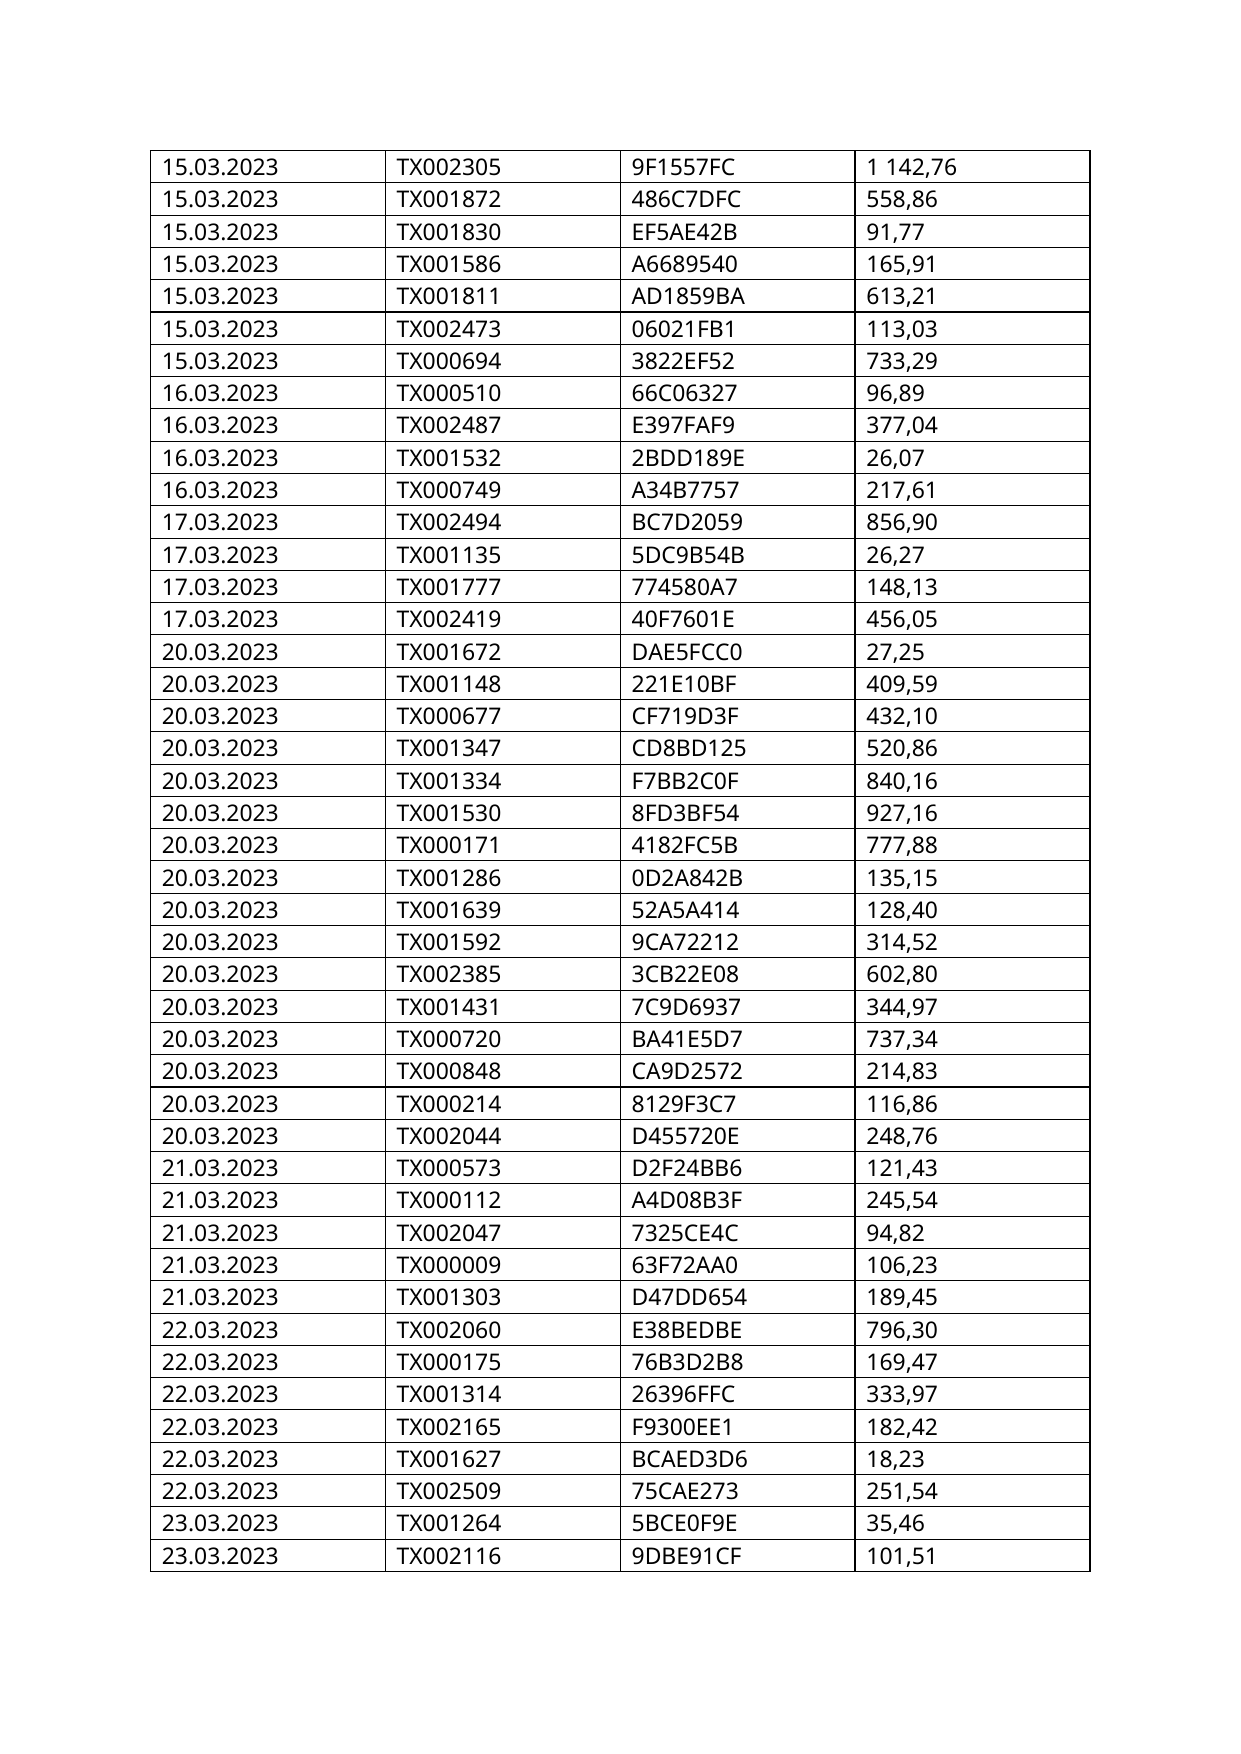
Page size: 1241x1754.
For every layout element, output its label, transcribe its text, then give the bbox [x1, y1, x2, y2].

table_cell 2BDD189E [621, 442, 854, 473]
table_cell 613,21 [856, 280, 1089, 311]
table_cell D2F24BB6 [621, 1152, 854, 1183]
table_cell 9F1557FC [621, 151, 854, 182]
table_cell 113,03 [856, 313, 1089, 344]
table_cell 796,30 [856, 1314, 1089, 1345]
table_cell 20.03.2023 [151, 765, 385, 796]
table_cell F9300EE1 [621, 1410, 854, 1442]
table_cell 217,61 [856, 474, 1089, 505]
table_cell 7C9D6937 [621, 991, 854, 1022]
table_cell TX001264 [386, 1507, 620, 1538]
table_cell 21.03.2023 [151, 1184, 385, 1216]
table_cell 840,16 [856, 765, 1089, 796]
table_cell 15.03.2023 [151, 345, 385, 376]
table_cell 856,90 [856, 506, 1089, 537]
table_cell 35,46 [856, 1507, 1089, 1538]
table_cell 22.03.2023 [151, 1314, 385, 1345]
table_cell 0D2A842B [621, 861, 854, 893]
table_cell 76B3D2B8 [621, 1346, 854, 1377]
table_cell E397FAF9 [621, 409, 854, 441]
table_cell TX002473 [386, 313, 620, 344]
table_cell D47DD654 [621, 1281, 854, 1312]
table_cell 20.03.2023 [151, 797, 385, 828]
table_cell BA41E5D7 [621, 1023, 854, 1054]
table_cell 20.03.2023 [151, 668, 385, 699]
table_cell TX002487 [386, 409, 620, 441]
table_cell 22.03.2023 [151, 1346, 385, 1377]
table_cell TX000848 [386, 1055, 620, 1086]
table_cell 777,88 [856, 829, 1089, 860]
table_cell TX001530 [386, 797, 620, 828]
table_cell 8129F3C7 [621, 1088, 854, 1119]
table_cell 17.03.2023 [151, 506, 385, 537]
table_cell TX001334 [386, 765, 620, 796]
table_cell 4182FC5B [621, 829, 854, 860]
table_cell 101,51 [856, 1540, 1089, 1571]
table_cell 23.03.2023 [151, 1540, 385, 1571]
table_cell 20.03.2023 [151, 1023, 385, 1054]
table_cell 5BCE0F9E [621, 1507, 854, 1538]
table_cell 456,05 [856, 603, 1089, 634]
table_cell TX001303 [386, 1281, 620, 1312]
table_cell 20.03.2023 [151, 861, 385, 893]
table_cell 20.03.2023 [151, 894, 385, 925]
table_cell 17.03.2023 [151, 571, 385, 602]
table_cell 248,76 [856, 1120, 1089, 1151]
table_cell 21.03.2023 [151, 1152, 385, 1183]
table_cell 94,82 [856, 1217, 1089, 1248]
table_cell 245,54 [856, 1184, 1089, 1216]
table_cell E38BEDBE [621, 1314, 854, 1345]
table_cell TX002047 [386, 1217, 620, 1248]
table_cell 182,42 [856, 1410, 1089, 1442]
table_cell 520,86 [856, 732, 1089, 763]
table_cell TX001314 [386, 1378, 620, 1409]
table_cell 432,10 [856, 700, 1089, 731]
table_cell TX002494 [386, 506, 620, 537]
table_cell 377,04 [856, 409, 1089, 441]
table_cell 116,86 [856, 1088, 1089, 1119]
table_cell TX002509 [386, 1475, 620, 1506]
table_cell TX000214 [386, 1088, 620, 1119]
table_cell 1 142,76 [856, 151, 1089, 182]
table_cell 17.03.2023 [151, 539, 385, 570]
table_cell 3822EF52 [621, 345, 854, 376]
table_cell 21.03.2023 [151, 1217, 385, 1248]
table_cell TX001286 [386, 861, 620, 893]
table_cell 22.03.2023 [151, 1378, 385, 1409]
table_cell DAE5FCC0 [621, 635, 854, 667]
table_cell 16.03.2023 [151, 474, 385, 505]
table_cell 91,77 [856, 216, 1089, 247]
table_cell 7325CE4C [621, 1217, 854, 1248]
table_cell BCAED3D6 [621, 1443, 854, 1474]
table_cell TX001532 [386, 442, 620, 473]
table_cell TX001672 [386, 635, 620, 667]
table_cell 20.03.2023 [151, 635, 385, 667]
table_cell 558,86 [856, 183, 1089, 214]
table_cell 16.03.2023 [151, 377, 385, 408]
table_cell TX000677 [386, 700, 620, 731]
table_cell 23.03.2023 [151, 1507, 385, 1538]
table_cell BC7D2059 [621, 506, 854, 537]
table_cell 733,29 [856, 345, 1089, 376]
table_cell 22.03.2023 [151, 1475, 385, 1506]
table_cell 66C06327 [621, 377, 854, 408]
table_cell 63F72AA0 [621, 1249, 854, 1280]
table_cell TX001639 [386, 894, 620, 925]
table_cell TX000749 [386, 474, 620, 505]
table_cell TX000175 [386, 1346, 620, 1377]
table_cell 06021FB1 [621, 313, 854, 344]
table_cell 251,54 [856, 1475, 1089, 1506]
table_cell 9CA72212 [621, 926, 854, 957]
table_cell 20.03.2023 [151, 926, 385, 957]
table_cell TX001135 [386, 539, 620, 570]
table_cell TX001830 [386, 216, 620, 247]
table_cell TX001431 [386, 991, 620, 1022]
table_cell 3CB22E08 [621, 958, 854, 989]
table_cell 20.03.2023 [151, 1055, 385, 1086]
table_cell 20.03.2023 [151, 991, 385, 1022]
table_cell 26,27 [856, 539, 1089, 570]
table_cell 17.03.2023 [151, 603, 385, 634]
table_cell 737,34 [856, 1023, 1089, 1054]
table_cell TX001627 [386, 1443, 620, 1474]
table_cell TX001586 [386, 248, 620, 279]
table_cell CF719D3F [621, 700, 854, 731]
table_cell TX002165 [386, 1410, 620, 1442]
table_cell TX001592 [386, 926, 620, 957]
table_cell A4D08B3F [621, 1184, 854, 1216]
table_cell 27,25 [856, 635, 1089, 667]
table_cell 52A5A414 [621, 894, 854, 925]
table_cell 26396FFC [621, 1378, 854, 1409]
table_cell 409,59 [856, 668, 1089, 699]
table_cell 5DC9B54B [621, 539, 854, 570]
table_cell TX002116 [386, 1540, 620, 1571]
table_cell 75CAE273 [621, 1475, 854, 1506]
table_cell AD1859BA [621, 280, 854, 311]
table_cell TX001347 [386, 732, 620, 763]
table_cell 128,40 [856, 894, 1089, 925]
table_cell TX001811 [386, 280, 620, 311]
table_cell 344,97 [856, 991, 1089, 1022]
table_cell 96,89 [856, 377, 1089, 408]
table_cell 121,43 [856, 1152, 1089, 1183]
table_cell 333,97 [856, 1378, 1089, 1409]
table_cell TX000510 [386, 377, 620, 408]
table_cell 106,23 [856, 1249, 1089, 1280]
table_cell 486C7DFC [621, 183, 854, 214]
table_cell 21.03.2023 [151, 1281, 385, 1312]
table_cell A34B7757 [621, 474, 854, 505]
table_cell D455720E [621, 1120, 854, 1151]
table_cell 314,52 [856, 926, 1089, 957]
table_cell TX002385 [386, 958, 620, 989]
table_cell 148,13 [856, 571, 1089, 602]
table_cell 16.03.2023 [151, 442, 385, 473]
table_cell 221E10BF [621, 668, 854, 699]
table_cell TX000573 [386, 1152, 620, 1183]
table_cell 927,16 [856, 797, 1089, 828]
table_cell 165,91 [856, 248, 1089, 279]
table_cell TX002305 [386, 151, 620, 182]
table_cell CD8BD125 [621, 732, 854, 763]
table_cell TX001148 [386, 668, 620, 699]
table_cell 21.03.2023 [151, 1249, 385, 1280]
table_cell TX002044 [386, 1120, 620, 1151]
table_cell CA9D2572 [621, 1055, 854, 1086]
table_cell 20.03.2023 [151, 732, 385, 763]
table_cell TX000112 [386, 1184, 620, 1216]
table_cell TX000009 [386, 1249, 620, 1280]
table_cell 169,47 [856, 1346, 1089, 1377]
table_cell 20.03.2023 [151, 829, 385, 860]
table_cell 214,83 [856, 1055, 1089, 1086]
table_cell 22.03.2023 [151, 1410, 385, 1442]
table_cell TX001777 [386, 571, 620, 602]
table_cell 9DBE91CF [621, 1540, 854, 1571]
table_cell 26,07 [856, 442, 1089, 473]
table_cell 774580A7 [621, 571, 854, 602]
table_cell TX000720 [386, 1023, 620, 1054]
table_cell F7BB2C0F [621, 765, 854, 796]
table_cell 15.03.2023 [151, 183, 385, 214]
table_cell TX002060 [386, 1314, 620, 1345]
table_cell 20.03.2023 [151, 700, 385, 731]
table_cell 15.03.2023 [151, 151, 385, 182]
table_cell TX000694 [386, 345, 620, 376]
table_cell 40F7601E [621, 603, 854, 634]
table_cell 15.03.2023 [151, 313, 385, 344]
table_cell 602,80 [856, 958, 1089, 989]
table_cell TX000171 [386, 829, 620, 860]
table_cell A6689540 [621, 248, 854, 279]
table_cell 20.03.2023 [151, 1088, 385, 1119]
table_cell 189,45 [856, 1281, 1089, 1312]
table_cell 20.03.2023 [151, 958, 385, 989]
table_cell 15.03.2023 [151, 248, 385, 279]
table_cell 20.03.2023 [151, 1120, 385, 1151]
table_cell TX001872 [386, 183, 620, 214]
table_cell TX002419 [386, 603, 620, 634]
table_cell 15.03.2023 [151, 280, 385, 311]
table_cell 16.03.2023 [151, 409, 385, 441]
table_cell 22.03.2023 [151, 1443, 385, 1474]
table_cell 18,23 [856, 1443, 1089, 1474]
table_cell 15.03.2023 [151, 216, 385, 247]
table_cell EF5AE42B [621, 216, 854, 247]
table_cell 8FD3BF54 [621, 797, 854, 828]
table_cell 135,15 [856, 861, 1089, 893]
